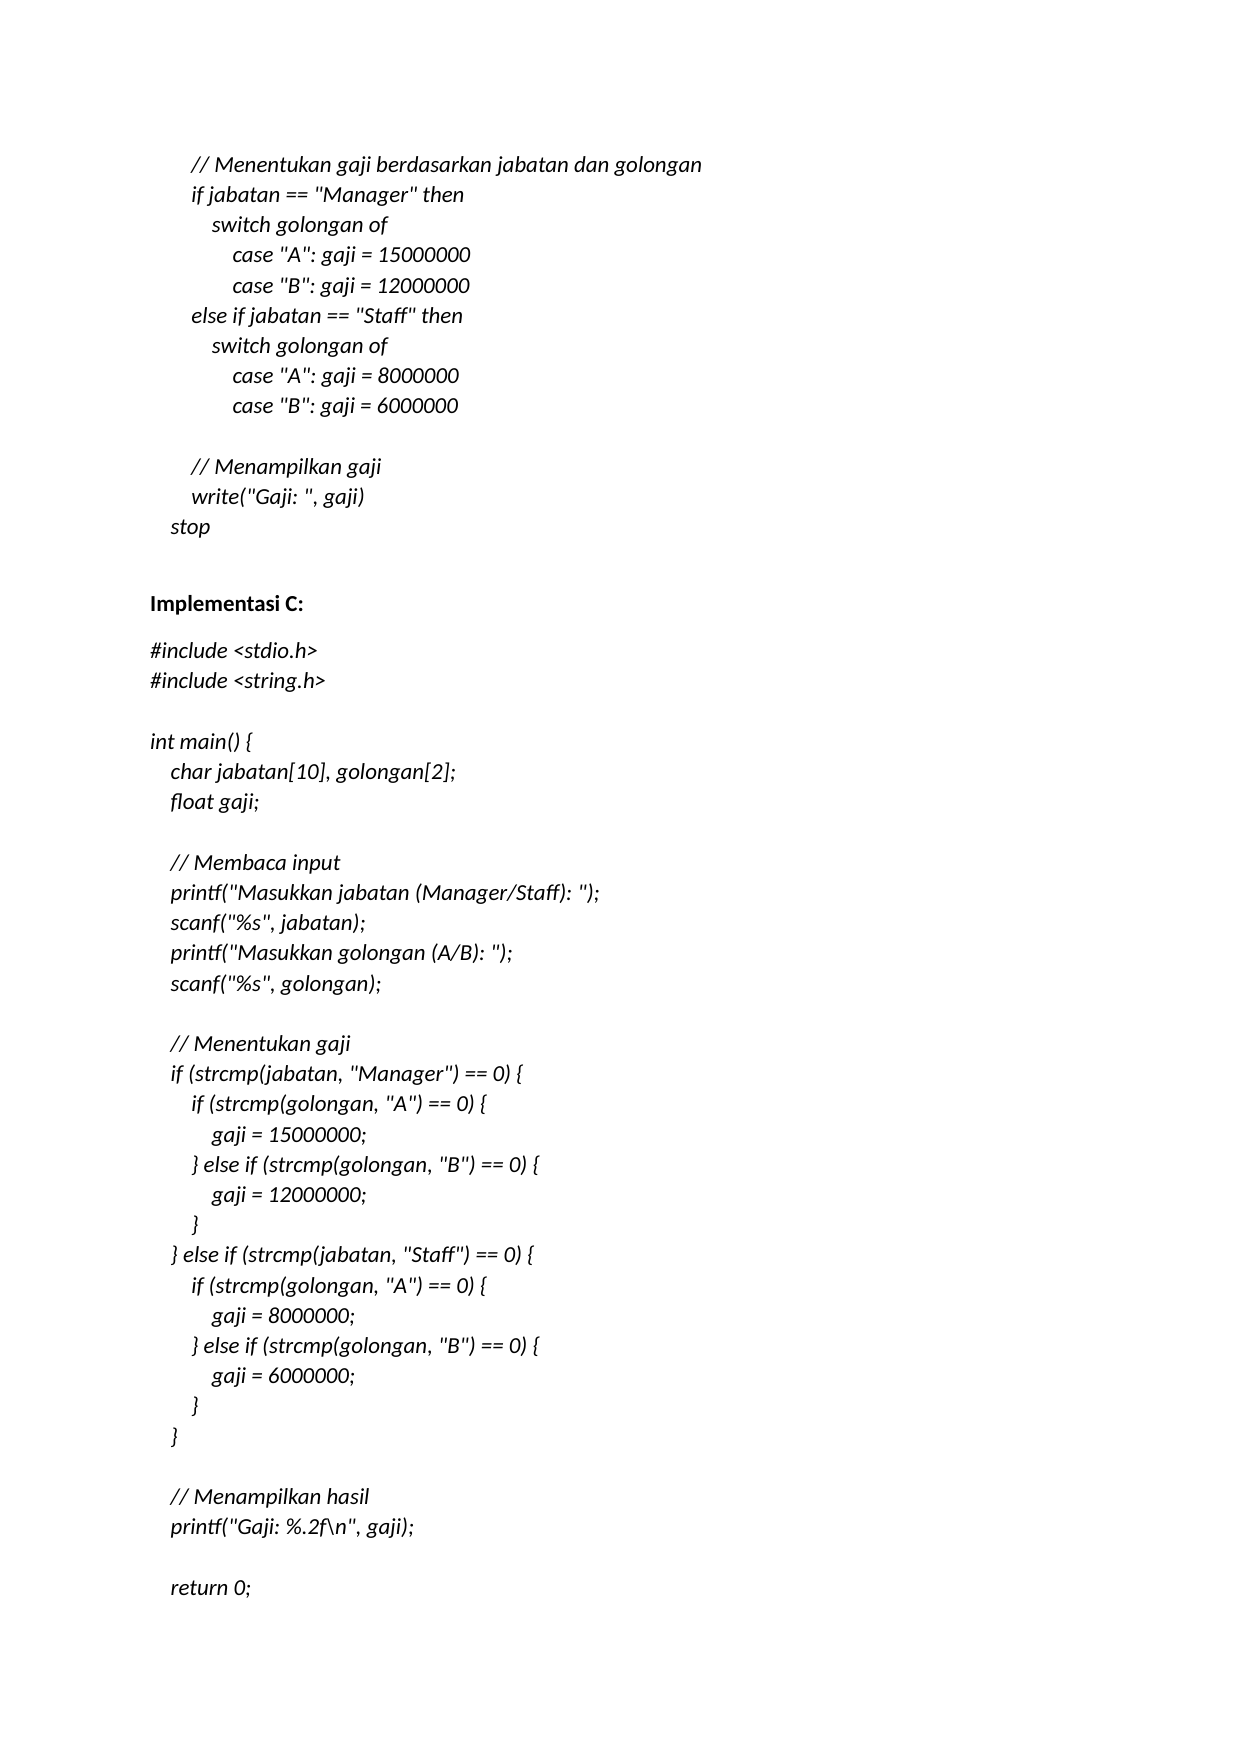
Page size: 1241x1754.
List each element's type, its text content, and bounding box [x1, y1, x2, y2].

text printf("Masukkan golongan (A/B): "); [150, 938, 1090, 967]
text } else if (strcmp(jabatan, "Staff") == 0) { [150, 1241, 1090, 1269]
text char jabatan[10], golongan[2]; [150, 757, 1090, 785]
text // Menampilkan gaji [150, 452, 1090, 480]
text if jabatan == "Manager" then [150, 180, 1090, 208]
text if (strcmp(golongan, "A") == 0) { [150, 1271, 1090, 1299]
text stop [150, 512, 1090, 541]
text return 0; [150, 1573, 1090, 1601]
text } [150, 1422, 1090, 1450]
text } [150, 1392, 1090, 1420]
text scanf("%s", jabatan); [150, 908, 1090, 936]
text switch golongan of [150, 331, 1090, 359]
text float gaji; [150, 787, 1090, 816]
text } else if (strcmp(golongan, "B") == 0) { [150, 1331, 1090, 1359]
text // Menentukan gaji berdasarkan jabatan dan golongan [150, 150, 1090, 178]
text case "B": gaji = 12000000 [150, 271, 1090, 299]
text if (strcmp(jabatan, "Manager") == 0) { [150, 1059, 1090, 1087]
text case "B": gaji = 6000000 [150, 392, 1090, 420]
text int main() { [150, 727, 1090, 755]
text // Menentukan gaji [150, 1029, 1090, 1057]
text // Membaca input [150, 848, 1090, 876]
text gaji = 8000000; [150, 1301, 1090, 1329]
text #include <stdio.h> [150, 636, 1090, 664]
text #include <string.h> [150, 667, 1090, 695]
text switch golongan of [150, 210, 1090, 238]
text printf("Gaji: %.2f\n", gaji); [150, 1512, 1090, 1541]
text gaji = 6000000; [150, 1361, 1090, 1389]
text gaji = 12000000; [150, 1180, 1090, 1208]
text case "A": gaji = 15000000 [150, 241, 1090, 269]
text gaji = 15000000; [150, 1120, 1090, 1148]
text scanf("%s", golongan); [150, 969, 1090, 997]
text printf("Masukkan jabatan (Manager/Staff): "); [150, 878, 1090, 906]
text } else if (strcmp(golongan, "B") == 0) { [150, 1150, 1090, 1178]
text case "A": gaji = 8000000 [150, 361, 1090, 389]
text if (strcmp(golongan, "A") == 0) { [150, 1089, 1090, 1118]
text write("Gaji: ", gaji) [150, 482, 1090, 510]
text } [150, 1210, 1090, 1238]
text // Menampilkan hasil [150, 1482, 1090, 1510]
text Implementasi C: [150, 589, 1090, 618]
text else if jabatan == "Staff" then [150, 301, 1090, 329]
